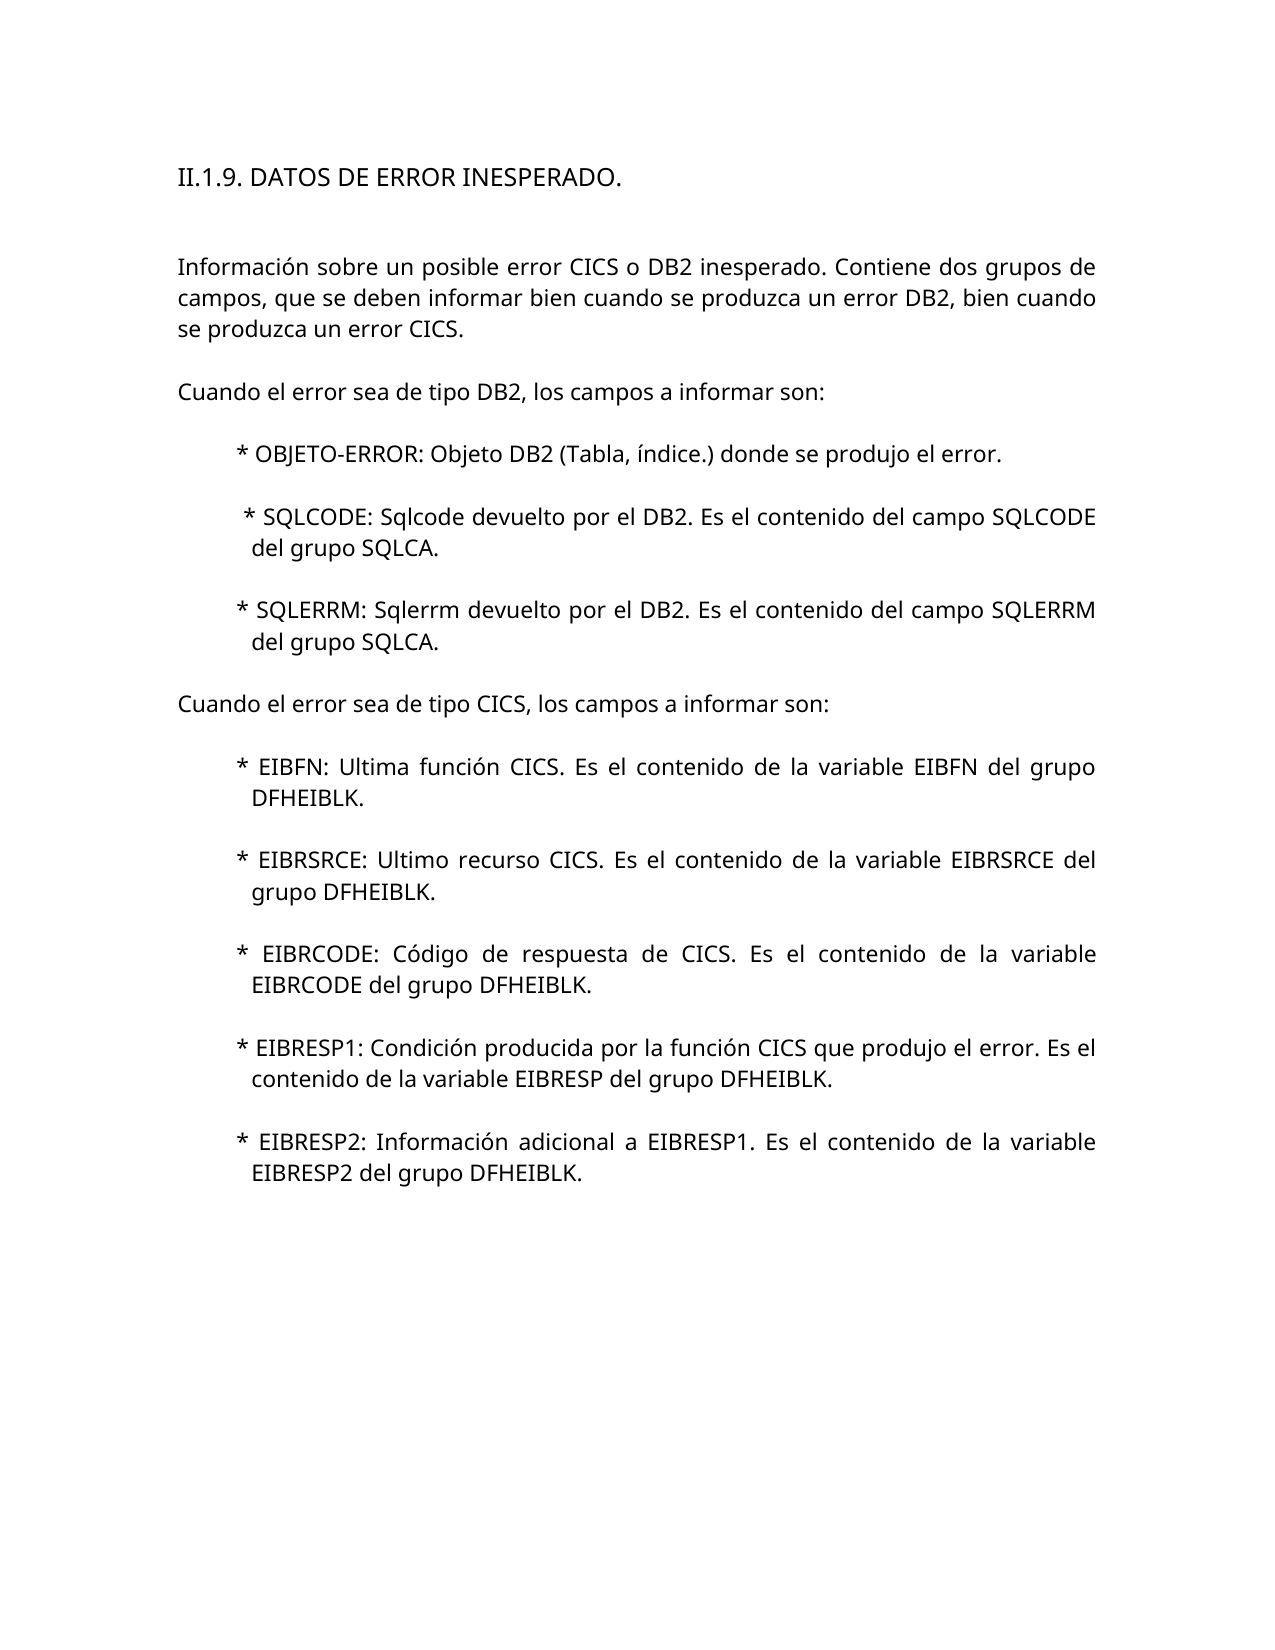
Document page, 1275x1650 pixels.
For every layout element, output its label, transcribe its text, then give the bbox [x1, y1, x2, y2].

text Cuando el error sea de tipo CICS, los campos a informar son: [177, 688, 1098, 719]
text * EIBRSRCE: Ultimo recurso CICS. Es el contenido de la variable EIBRSRCE del grupo DFHEIBLK. [236, 844, 1098, 907]
text * EIBRESP1: Condición producida por la función CICS que produjo el error. Es el contenido de la variable EIBRESP del grupo DFHEIBLK. [236, 1032, 1098, 1094]
subtitle II.1.9. DATOS DE ERROR INESPERADO. [177, 160, 1098, 194]
text * EIBRESP2: Información adicional a EIBRESP1. Es el contenido de la variable EIBRESP2 del grupo DFHEIBLK. [236, 1125, 1098, 1188]
text * OBJETO-ERROR: Objeto DB2 (Tabla, índice.) donde se produjo el error. [236, 438, 1098, 469]
text * EIBRCODE: Código de respuesta de CICS. Es el contenido de la variable EIBRCODE del grupo DFHEIBLK. [236, 938, 1098, 1000]
text * SQLCODE: Sqlcode devuelto por el DB2. Es el contenido del campo SQLCODE del grupo SQLCA. [236, 500, 1098, 563]
text * SQLERRM: Sqlerrm devuelto por el DB2. Es el contenido del campo SQLERRM del grupo SQLCA. [236, 594, 1098, 657]
text Cuando el error sea de tipo DB2, los campos a informar son: [177, 375, 1098, 407]
text Información sobre un posible error CICS o DB2 inesperado. Contiene dos grupos de campos, que se deben informar bien cuando se produzca un error DB2, bien cuando se produzca un error CICS. [177, 250, 1098, 344]
text * EIBFN: Ultima función CICS. Es el contenido de la variable EIBFN del grupo DFHEIBLK. [236, 750, 1098, 813]
